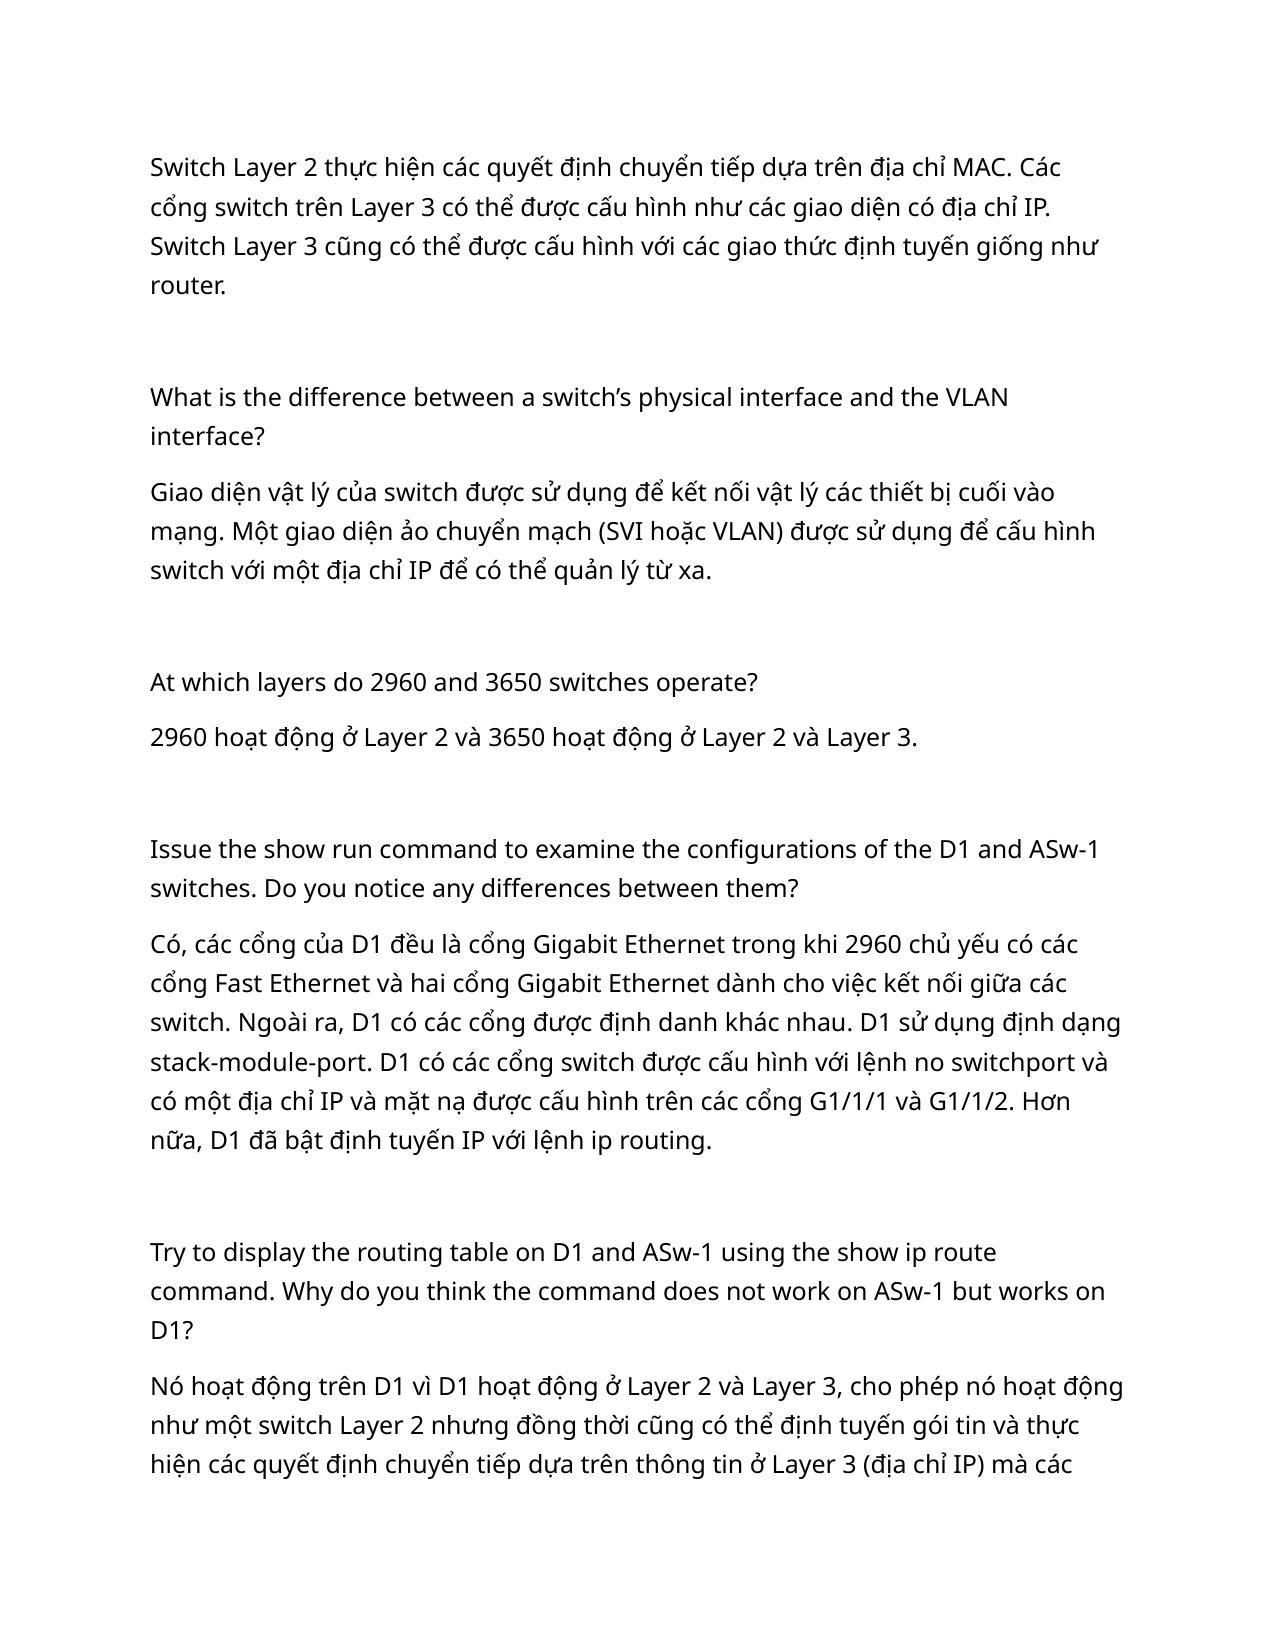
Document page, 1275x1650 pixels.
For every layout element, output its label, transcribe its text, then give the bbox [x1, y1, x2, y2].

text Issue the show run command to examine the configurations of the D1 and ASw-1 switches. Do you notice any differences between them? [150, 832, 1125, 905]
text Có, các cổng của D1 đều là cổng Gigabit Ethernet trong khi 2960 chủ yếu có các cổng Fast Ethernet và hai cổng Gigabit Ethernet dành cho việc kết nối giữa các switch. Ngoài ra, D1 có các cổng được định danh khác nhau. D1 sử dụng định dạng stack-module-port. D1 có các cổng switch được cấu hình với lệnh no switchport và có một địa chỉ IP và mặt nạ được cấu hình trên các cổng G1/1/1 và G1/1/2. Hơn nữa, D1 đã bật định tuyến IP với lệnh ip routing. [150, 927, 1125, 1157]
text Try to display the routing table on D1 and ASw-1 using the show ip route command. Why do you think the command does not work on ASw-1 but works on D1? [150, 1234, 1125, 1347]
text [150, 1368, 1125, 1481]
text 2960 hoạt động ở Layer 2 và 3650 hoạt động ở Layer 2 và Layer 3. [150, 720, 1125, 754]
text Giao diện vật lý của switch được sử dụng để kết nối vật lý các thiết bị cuối vào mạng. Một giao diện ảo chuyển mạch (SVI hoặc VLAN) được sử dụng để cấu hình switch với một địa chỉ IP để có thể quản lý từ xa. [150, 474, 1125, 587]
text What is the difference between a switch’s physical interface and the VLAN interface? [150, 379, 1125, 452]
text At which layers do 2960 and 3650 switches operate? [150, 664, 1125, 698]
text Switch Layer 2 thực hiện các quyết định chuyển tiếp dựa trên địa chỉ MAC. Các cổng switch trên Layer 3 có thể được cấu hình như các giao diện có địa chỉ IP. Switch Layer 3 cũng có thể được cấu hình với các giao thức định tuyến giống như router. [150, 150, 1125, 302]
